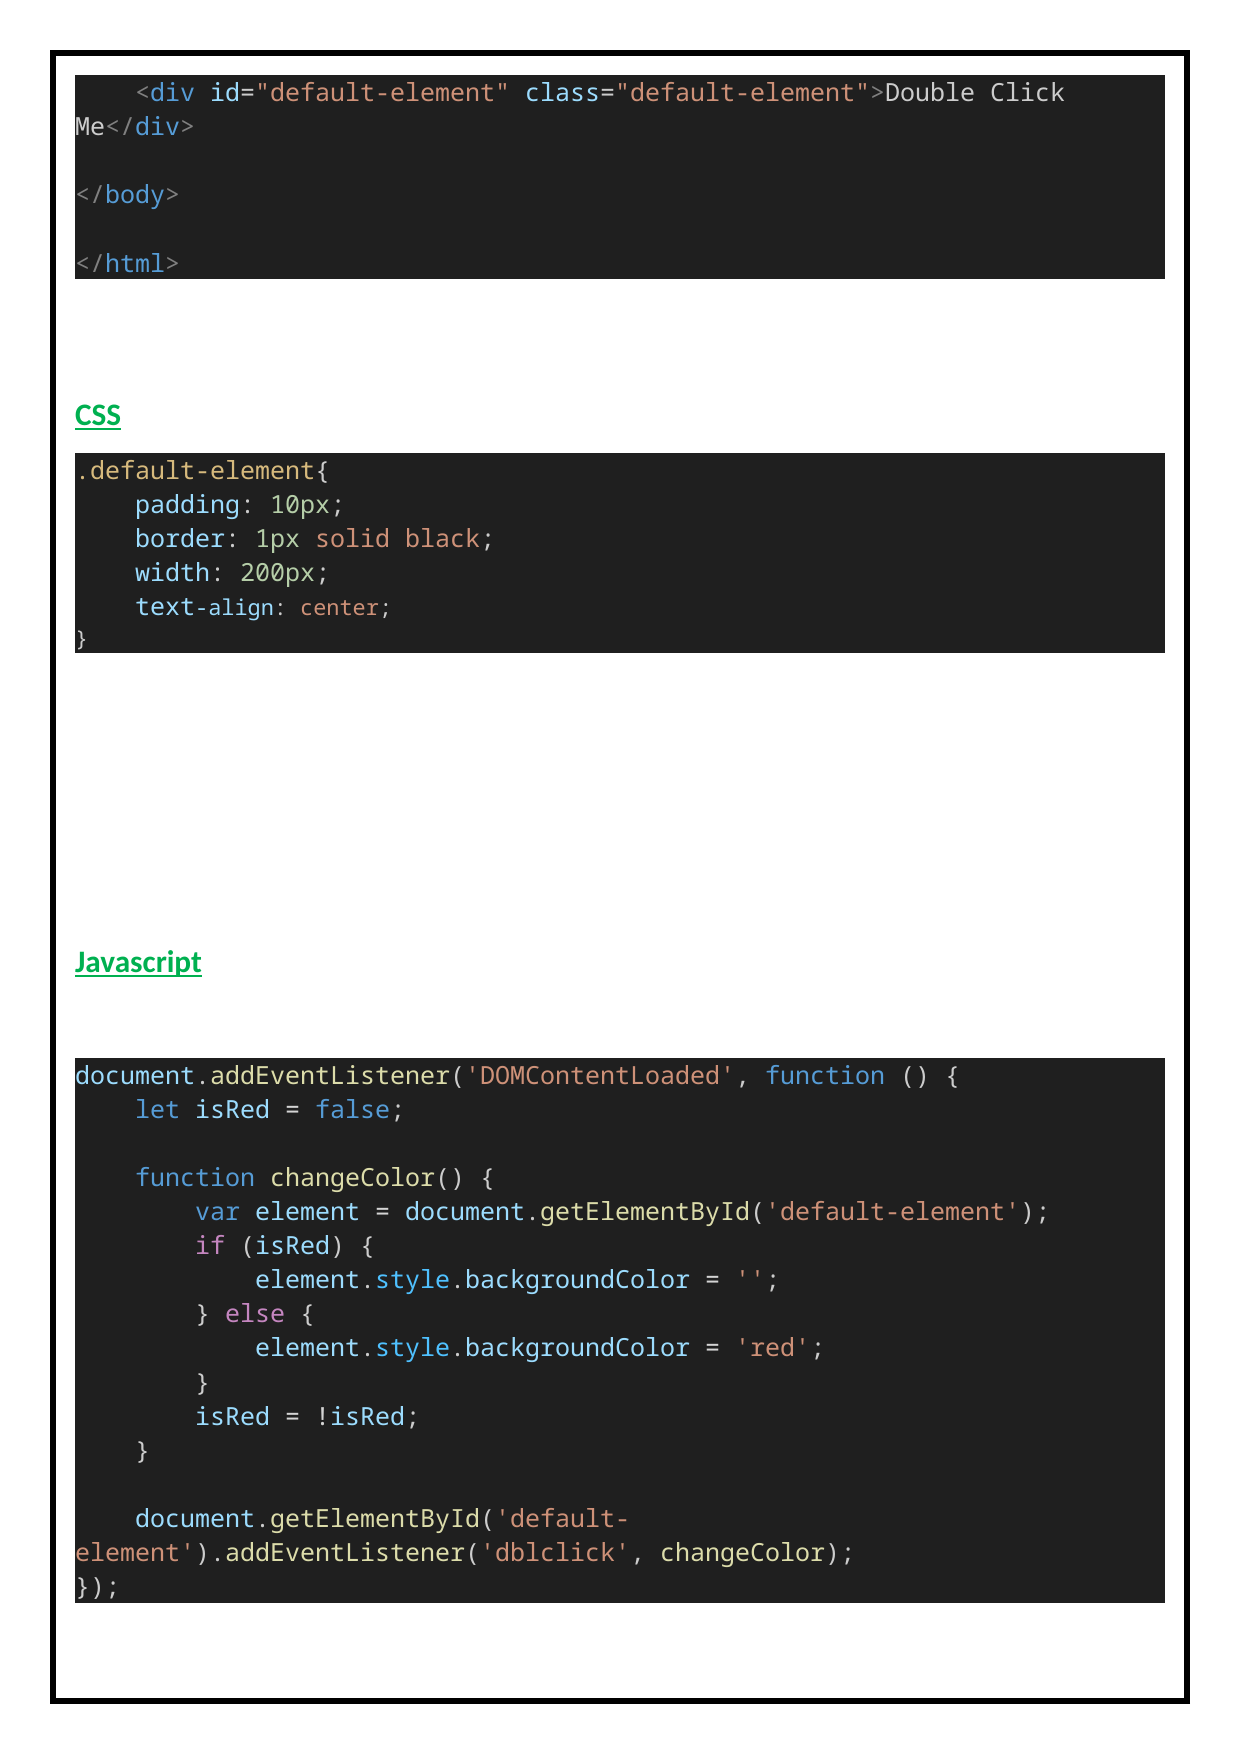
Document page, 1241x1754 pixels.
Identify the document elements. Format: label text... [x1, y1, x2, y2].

text <div id="default-element" class="default-element">Double Click Me</div> [75, 75, 1165, 143]
text .default-element{ [75, 453, 1165, 487]
text function changeColor() { [75, 1160, 1165, 1194]
text </body> [75, 177, 1165, 211]
text element.style.backgroundColor = 'red'; [75, 1330, 1165, 1364]
text border: 1px solid black; [75, 521, 1165, 555]
text }); [75, 1568, 1165, 1603]
text if (isRed) { [75, 1228, 1165, 1262]
text } else { [75, 1296, 1165, 1330]
text document.getElementById('default-element').addEventListener('dblclick', changeColor); [75, 1500, 1165, 1568]
text } [75, 1364, 1165, 1398]
text } [75, 1432, 1165, 1466]
text var element = document.getElementById('default-element'); [75, 1194, 1165, 1228]
text element.style.backgroundColor = ''; [75, 1262, 1165, 1296]
text document.addEventListener('DOMContentLoaded', function () { [75, 1058, 1165, 1092]
text padding: 10px; [75, 487, 1165, 521]
text text-align: center; [75, 589, 1165, 623]
text Javascript [75, 942, 1165, 980]
text CSS [75, 395, 1165, 433]
text isRed = !isRed; [75, 1398, 1165, 1432]
text </html> [75, 245, 1165, 279]
text let isRed = false; [75, 1092, 1165, 1126]
text width: 200px; [75, 555, 1165, 589]
text } [75, 623, 1165, 653]
